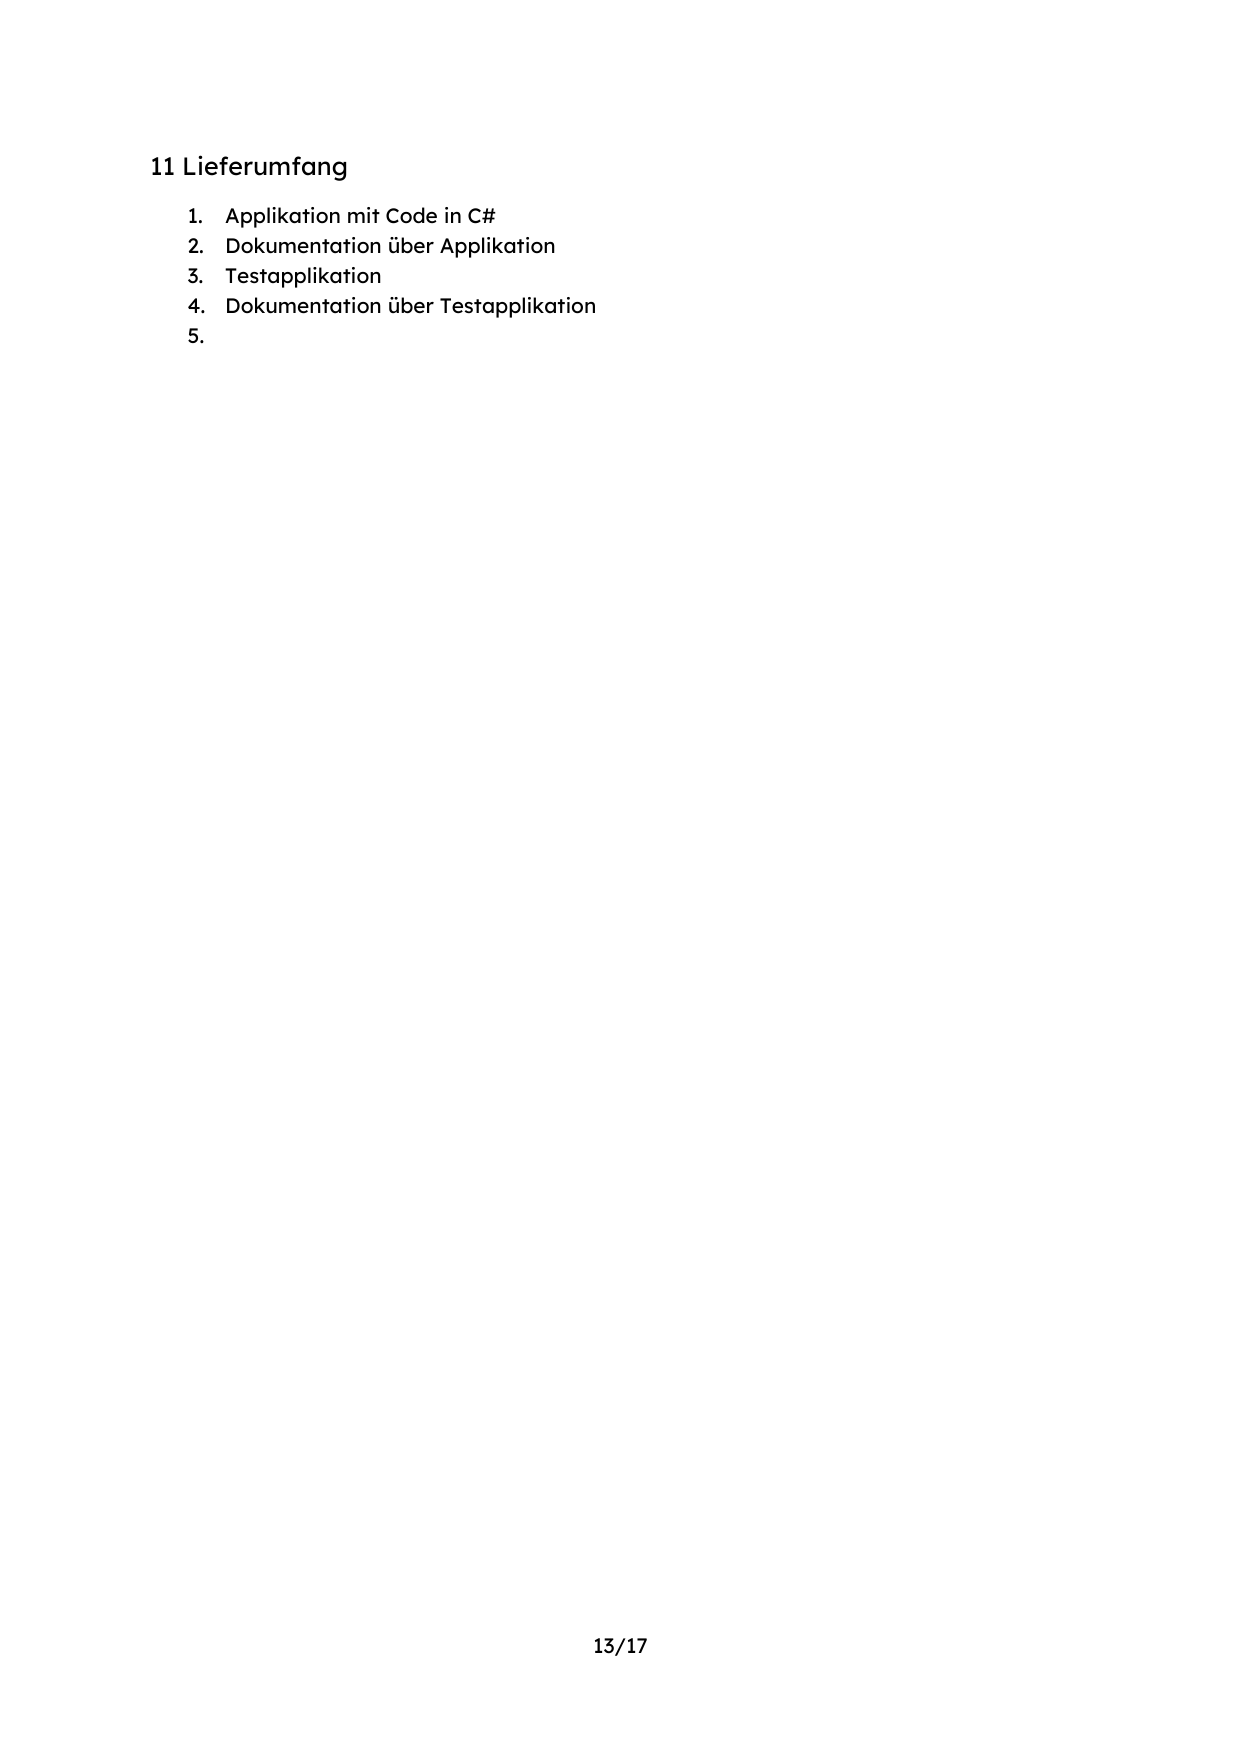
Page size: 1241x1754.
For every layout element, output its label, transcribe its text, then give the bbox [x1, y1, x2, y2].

list Dokumentation über Testapplikation [187, 292, 1090, 318]
list Testapplikation [187, 262, 1090, 288]
list Dokumentation über Applikation [187, 232, 1090, 258]
list Applikation mit Code in C# [187, 203, 1090, 229]
subtitle 11 Lieferumfang [150, 150, 1090, 181]
